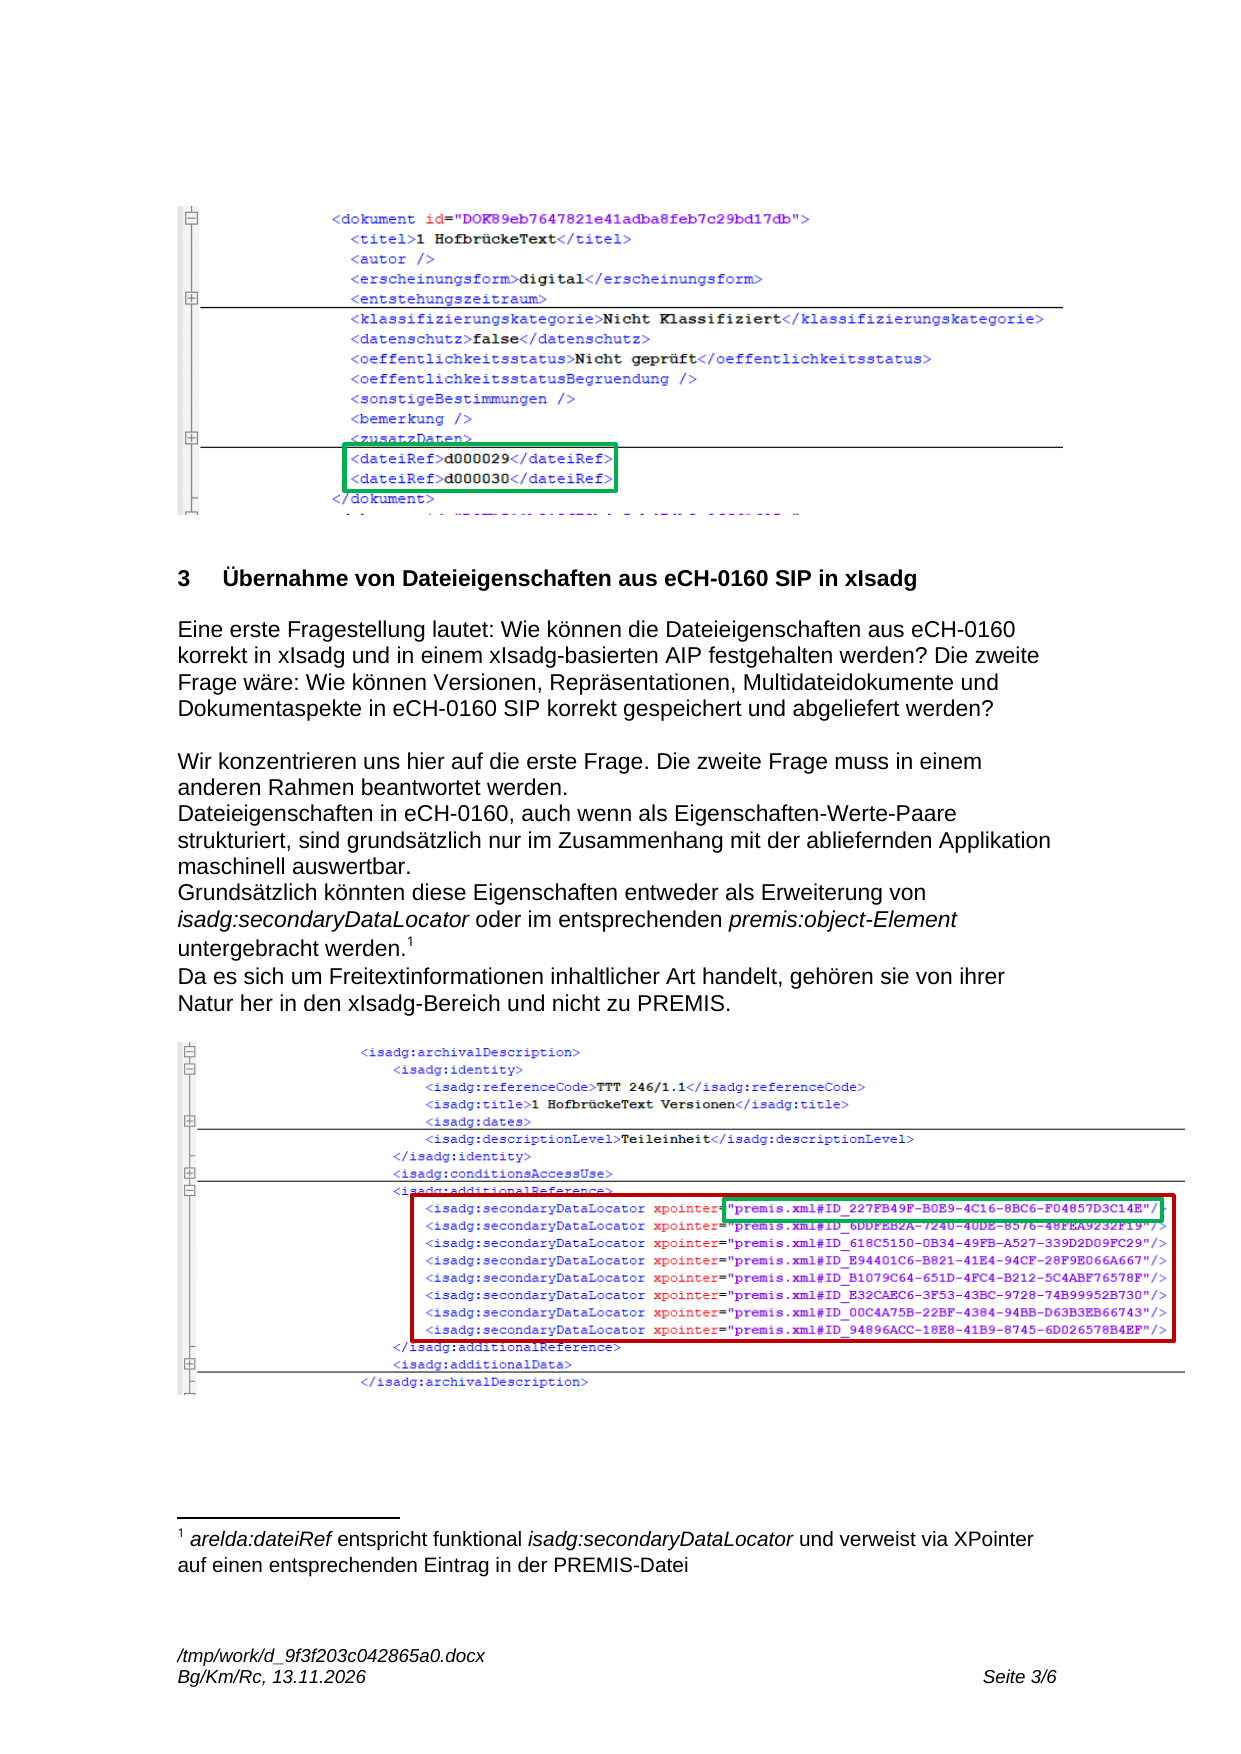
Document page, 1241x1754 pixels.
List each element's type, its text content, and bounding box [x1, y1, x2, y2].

text Wir konzentrieren uns hier auf die erste Frage. Die zweite Frage muss in einem anderen Rahmen beantwortet werden. [177, 748, 1063, 800]
text Dateieigenschaften in eCH-0160, auch wenn als Eigenschaften-Werte-Paare strukturiert, sind grundsätzlich nur im Zusammenhang mit der abliefernden Applikation maschinell auswertbar. [177, 800, 1063, 879]
picture [177, 206, 1063, 515]
text Eine erste Fragestellung lautet: Wie können die Dateieigenschaften aus eCH-0160 korrekt in xIsadg und in einem xIsadg-basierten AIP festgehalten werden? Die zweite Frage wäre: Wie können Versionen, Repräsentationen, Multidateidokumente und Dokumentaspekte in eCH-0160 SIP korrekt gespeichert und abgeliefert werden? [177, 616, 1063, 721]
picture [177, 1042, 1185, 1395]
text Grundsätzlich könnten diese Eigenschaften entweder als Erweiterung von isadg:secondaryDataLocator oder im entsprechenden premis:object-Element untergebracht werden. [177, 879, 1063, 963]
subtitle Übernahme von Dateieigenschaften aus eCH-0160 SIP in xIsadg [177, 564, 1063, 591]
text Da es sich um Freitextinformationen inhaltlicher Art handelt, gehören sie von ihrer Natur her in den xIsadg-Bereich und nicht zu PREMIS. [177, 963, 1063, 1016]
